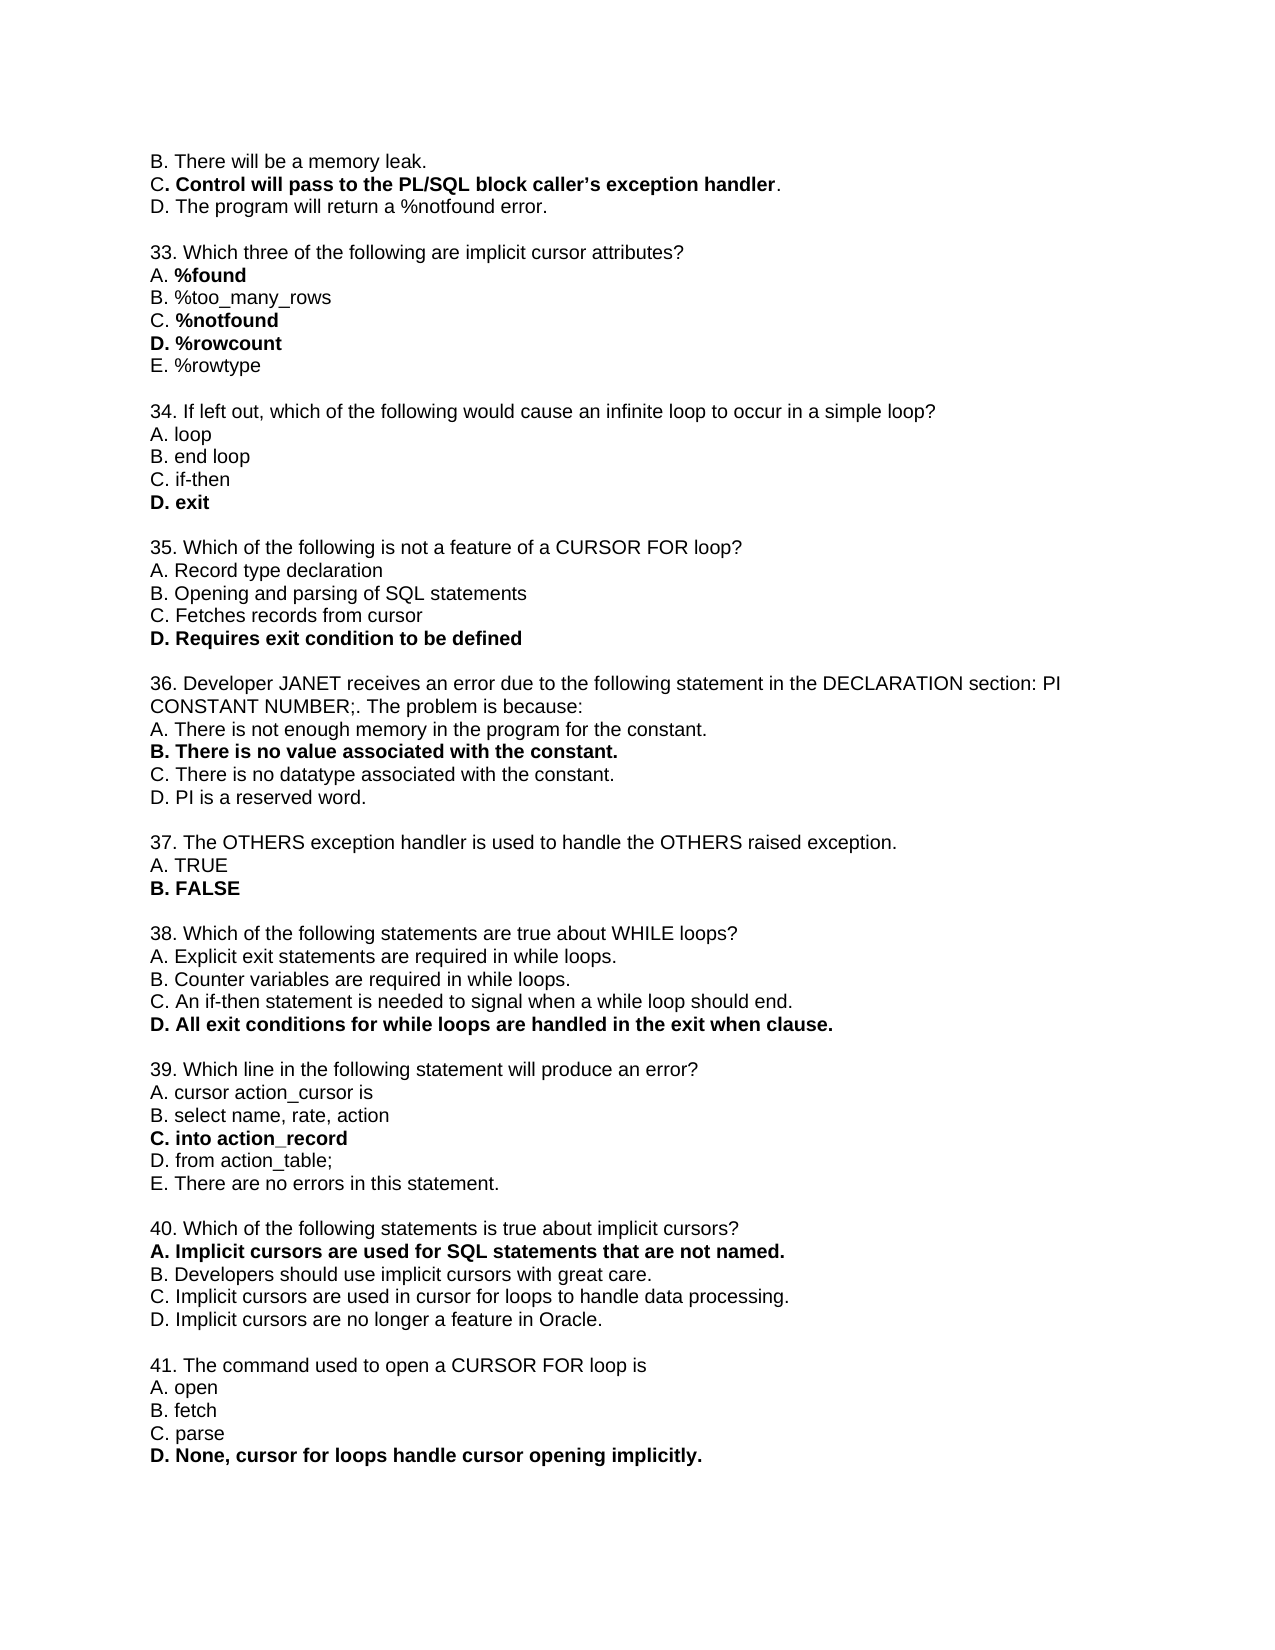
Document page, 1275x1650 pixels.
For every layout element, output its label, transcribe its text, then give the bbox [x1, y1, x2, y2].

text 37. The OTHERS exception handler is used to handle the OTHERS raised exception. [150, 831, 1125, 854]
text 33. Which three of the following are implicit cursor attributes? [150, 241, 1125, 263]
text B. Developers should use implicit cursors with great care. [150, 1263, 1125, 1285]
text D. %rowcount [150, 332, 1125, 354]
text A. cursor action_cursor is [150, 1081, 1125, 1104]
text 34. If left out, which of the following would cause an infinite loop to occur in a simple loop? [150, 400, 1125, 422]
text B. There is no value associated with the constant. [150, 740, 1125, 763]
text 35. Which of the following is not a feature of a CURSOR FOR loop? [150, 536, 1125, 559]
text A. TRUE [150, 854, 1125, 877]
text E. There are no errors in this statement. [150, 1172, 1125, 1194]
text 40. Which of the following statements is true about implicit cursors? [150, 1217, 1125, 1240]
text C. if-then [150, 468, 1125, 491]
text B. Opening and parsing of SQL statements [150, 581, 1125, 604]
text A. Implicit cursors are used for SQL statements that are not named. [150, 1240, 1125, 1263]
text B. select name, rate, action [150, 1104, 1125, 1126]
text D. All exit conditions for while loops are handled in the exit when clause. [150, 1013, 1125, 1036]
text 38. Which of the following statements are true about WHILE loops? [150, 922, 1125, 945]
text B. end loop [150, 445, 1125, 468]
text D. The program will return a %notfound error. [150, 195, 1125, 218]
text B. Counter variables are required in while loops. [150, 967, 1125, 990]
text B. %too_many_rows [150, 286, 1125, 309]
text 36. Developer JANET receives an error due to the following statement in the DECLARATION section: PI [150, 672, 1125, 695]
text D. from action_table; [150, 1149, 1125, 1172]
text 41. The command used to open a CURSOR FOR loop is [150, 1353, 1125, 1376]
text A. open [150, 1376, 1125, 1399]
text D. PI is a reserved word. [150, 786, 1125, 808]
text D. None, cursor for loops handle cursor opening implicitly. [150, 1444, 1125, 1467]
text D. exit [150, 491, 1125, 513]
text E. %rowtype [150, 354, 1125, 377]
text B. FALSE [150, 877, 1125, 899]
text A. Explicit exit statements are required in while loops. [150, 945, 1125, 967]
text A. There is not enough memory in the program for the constant. [150, 718, 1125, 740]
text C. Fetches records from cursor [150, 604, 1125, 627]
text C. There is no datatype associated with the constant. [150, 763, 1125, 786]
text CONSTANT NUMBER;. The problem is because: [150, 695, 1125, 718]
text C. %notfound [150, 309, 1125, 332]
text A. loop [150, 422, 1125, 445]
text D. Requires exit condition to be defined [150, 627, 1125, 649]
text A. Record type declaration [150, 559, 1125, 581]
text C. An if-then statement is needed to signal when a while loop should end. [150, 990, 1125, 1013]
text B. There will be a memory leak. [150, 150, 1125, 173]
text C. Implicit cursors are used in cursor for loops to handle data processing. [150, 1285, 1125, 1308]
text D. Implicit cursors are no longer a feature in Oracle. [150, 1308, 1125, 1331]
text C. parse [150, 1422, 1125, 1444]
text 39. Which line in the following statement will produce an error? [150, 1058, 1125, 1081]
text B. fetch [150, 1399, 1125, 1422]
text A. %found [150, 263, 1125, 286]
text C. Control will pass to the PL/SQL block caller’s exception handler. [150, 173, 1125, 195]
text C. into action_record [150, 1126, 1125, 1149]
